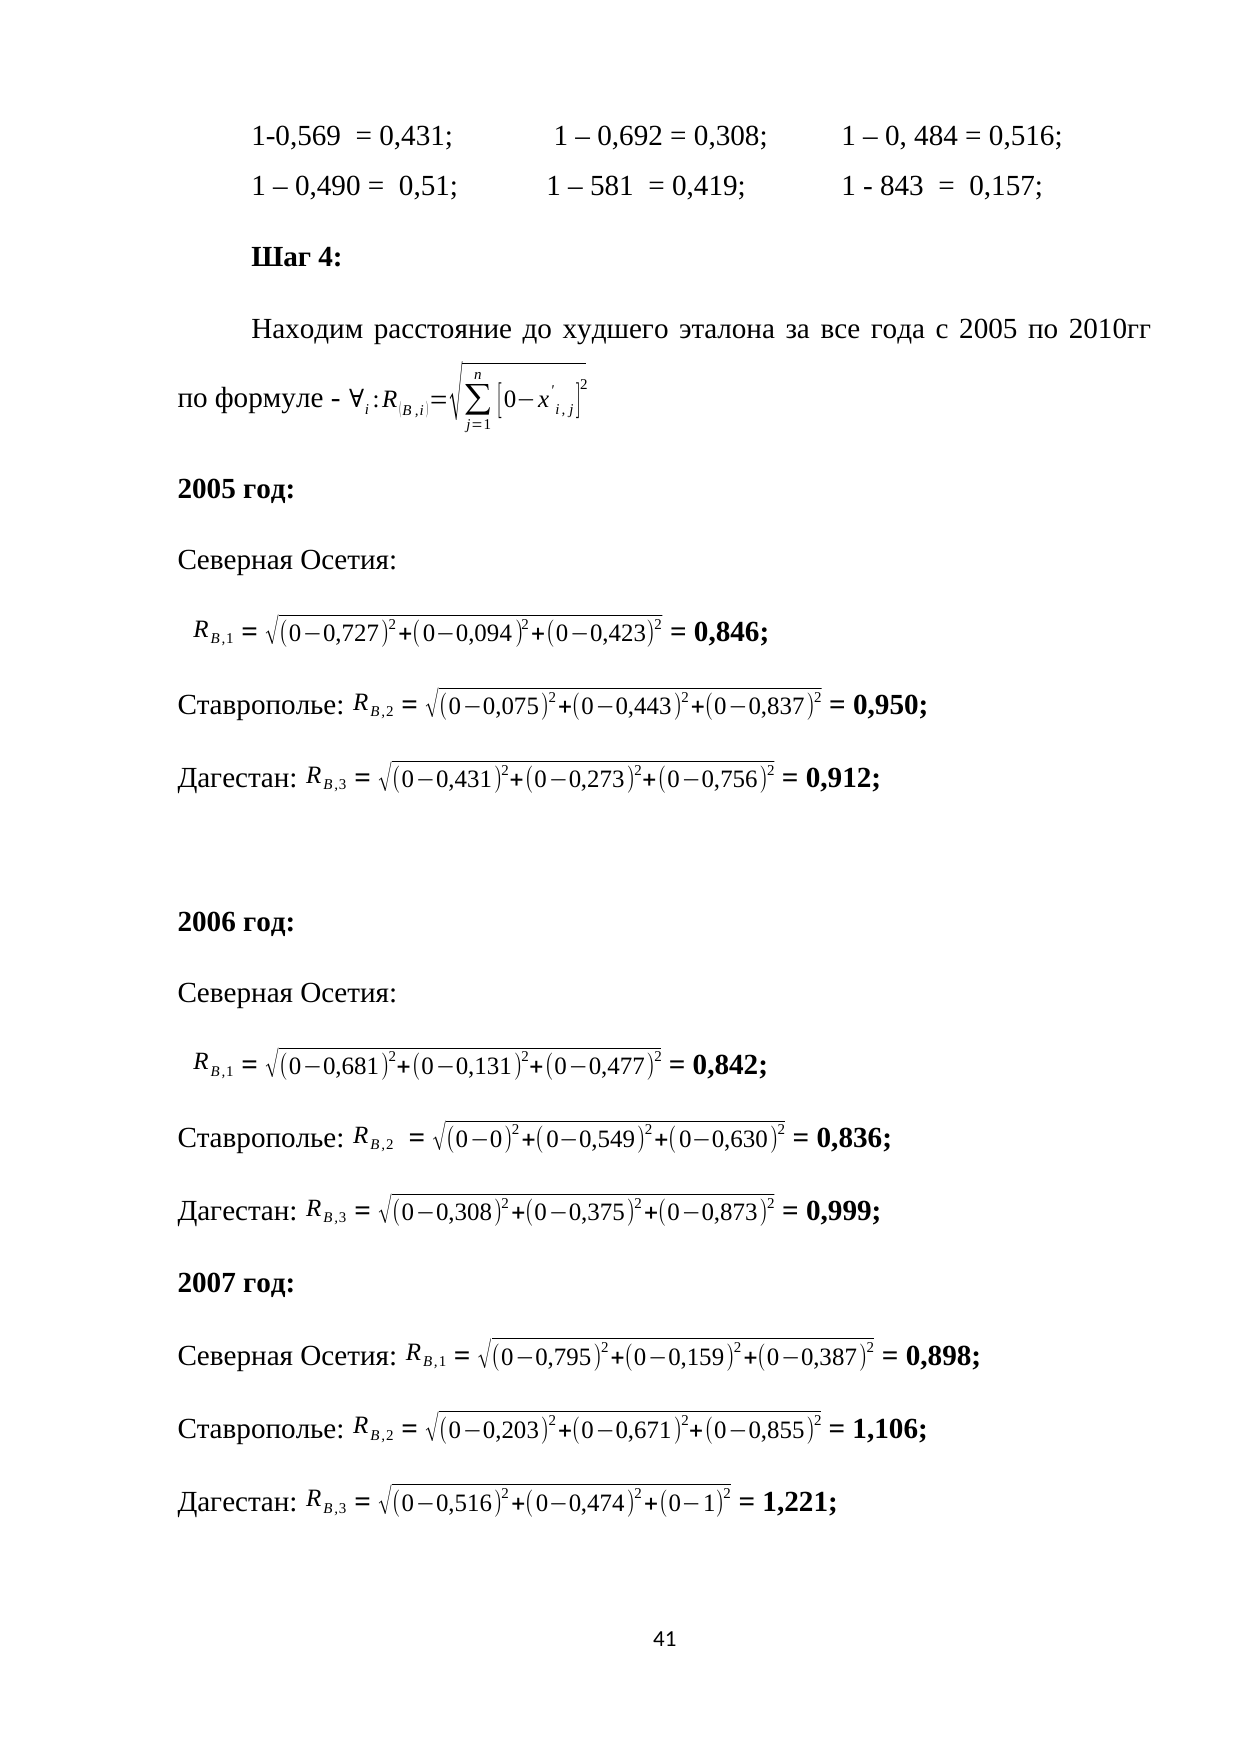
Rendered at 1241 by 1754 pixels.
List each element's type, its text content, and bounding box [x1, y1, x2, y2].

text Находим расстояние до худшего эталона за все года с 2005 по 2010гг по формуле - [177, 311, 1152, 433]
text Шаг 4: [177, 239, 1152, 273]
text = = 0,842; [177, 1046, 1152, 1082]
text 2007 год: [177, 1266, 1152, 1299]
text = = 0,846; [177, 613, 1152, 649]
text Ставрополье: = = 1,106; [177, 1410, 1152, 1445]
text Ставрополье: = = 0,836; [177, 1119, 1152, 1155]
text Дагестан: = = 0,999; [177, 1192, 1152, 1228]
text Дагестан: = = 1,221; [177, 1483, 1152, 1518]
text Ставрополье: = = 0,950; [177, 686, 1152, 722]
text 2005 год: [177, 471, 1152, 504]
text Дагестан: = = 0,912; [177, 759, 1152, 795]
text Северная Осетия: [177, 975, 1152, 1008]
text 1-0,569 = 0,431; 1 – 0,692 = 0,308; 1 – 0, 484 = 0,516; 1 – 0,490 = 0,51; 1 – 581 = 0,419; 1 - 843 = 0,157; [177, 118, 1152, 202]
text Северная Осетия: = = 0,898; [177, 1337, 1152, 1372]
text 2006 год: [177, 904, 1152, 937]
text Северная Осетия: [177, 542, 1152, 576]
